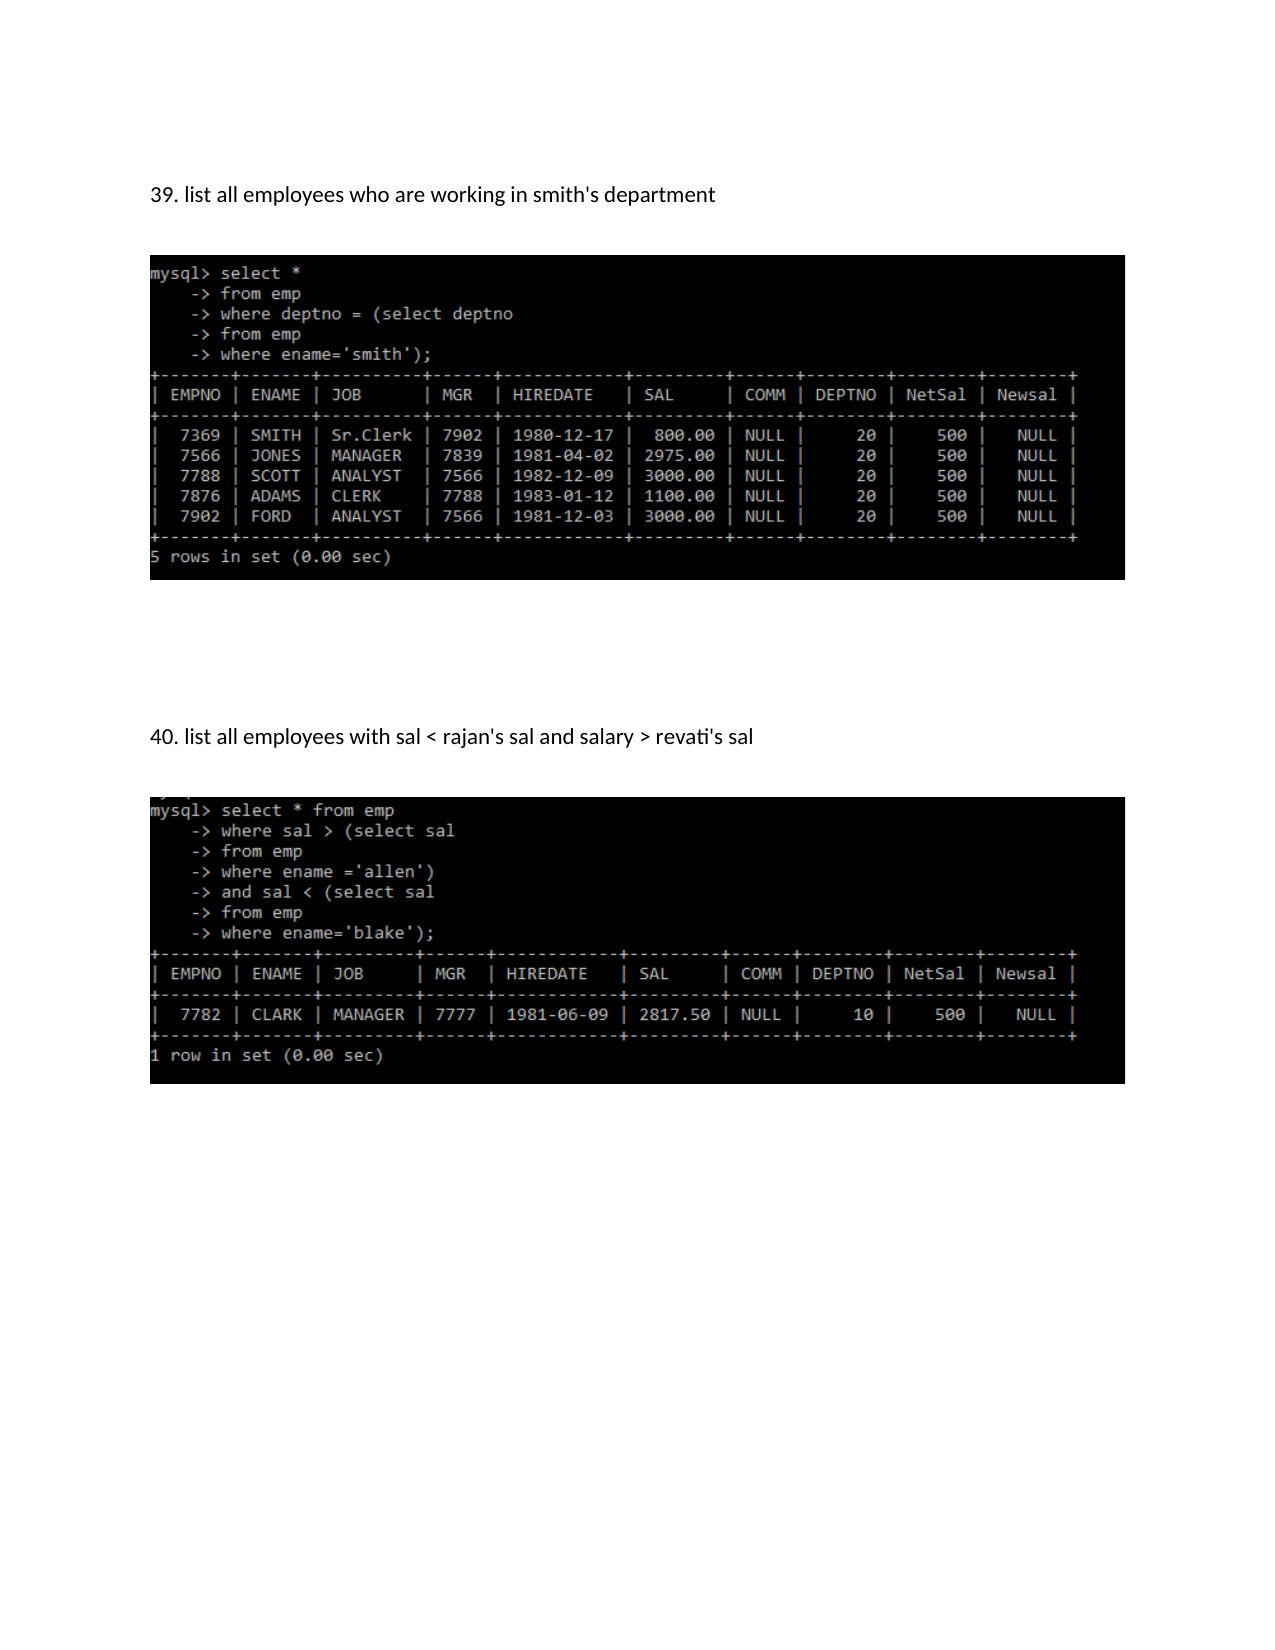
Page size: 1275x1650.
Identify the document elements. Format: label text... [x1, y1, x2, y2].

picture [150, 255, 1125, 580]
text 39. list all employees who are working in smith's department [150, 181, 1125, 208]
text 40. list all employees with sal < rajan's sal and salary > revati's sal [150, 722, 1125, 750]
picture [150, 797, 1125, 1084]
